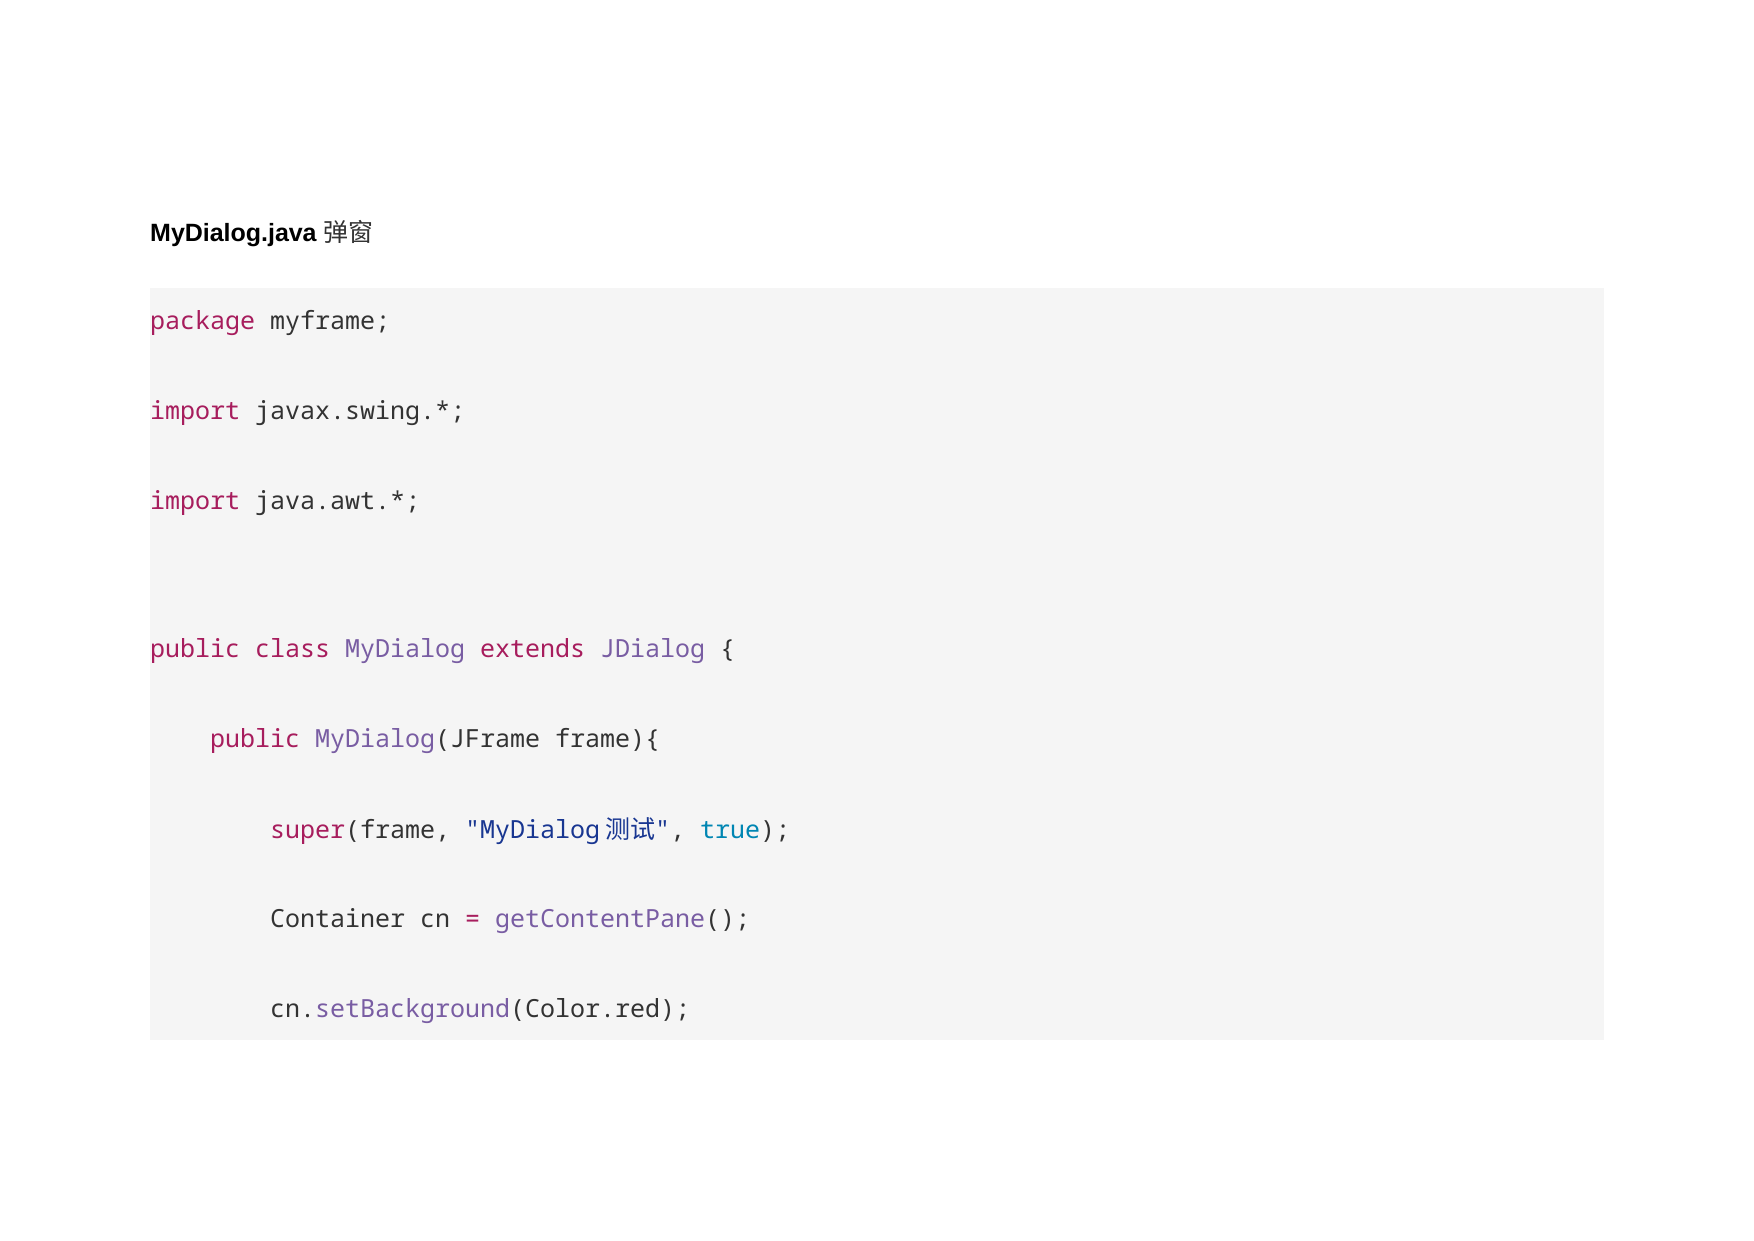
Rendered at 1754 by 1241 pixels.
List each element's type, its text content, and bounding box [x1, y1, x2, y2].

text import java.awt.*; [150, 468, 1604, 533]
text import javax.swing.*; [150, 378, 1604, 443]
text super(frame, "MyDialog测试", true); [150, 795, 1604, 860]
text Container cn = getContentPane(); [150, 885, 1604, 950]
text package myframe; [150, 288, 1604, 353]
text cn.setBackground(Color.red); [150, 975, 1604, 1040]
text MyDialog.java 弹窗 [150, 198, 1604, 263]
text public class MyDialog extends JDialog { [150, 615, 1604, 680]
text public MyDialog(JFrame frame){ [150, 705, 1604, 770]
